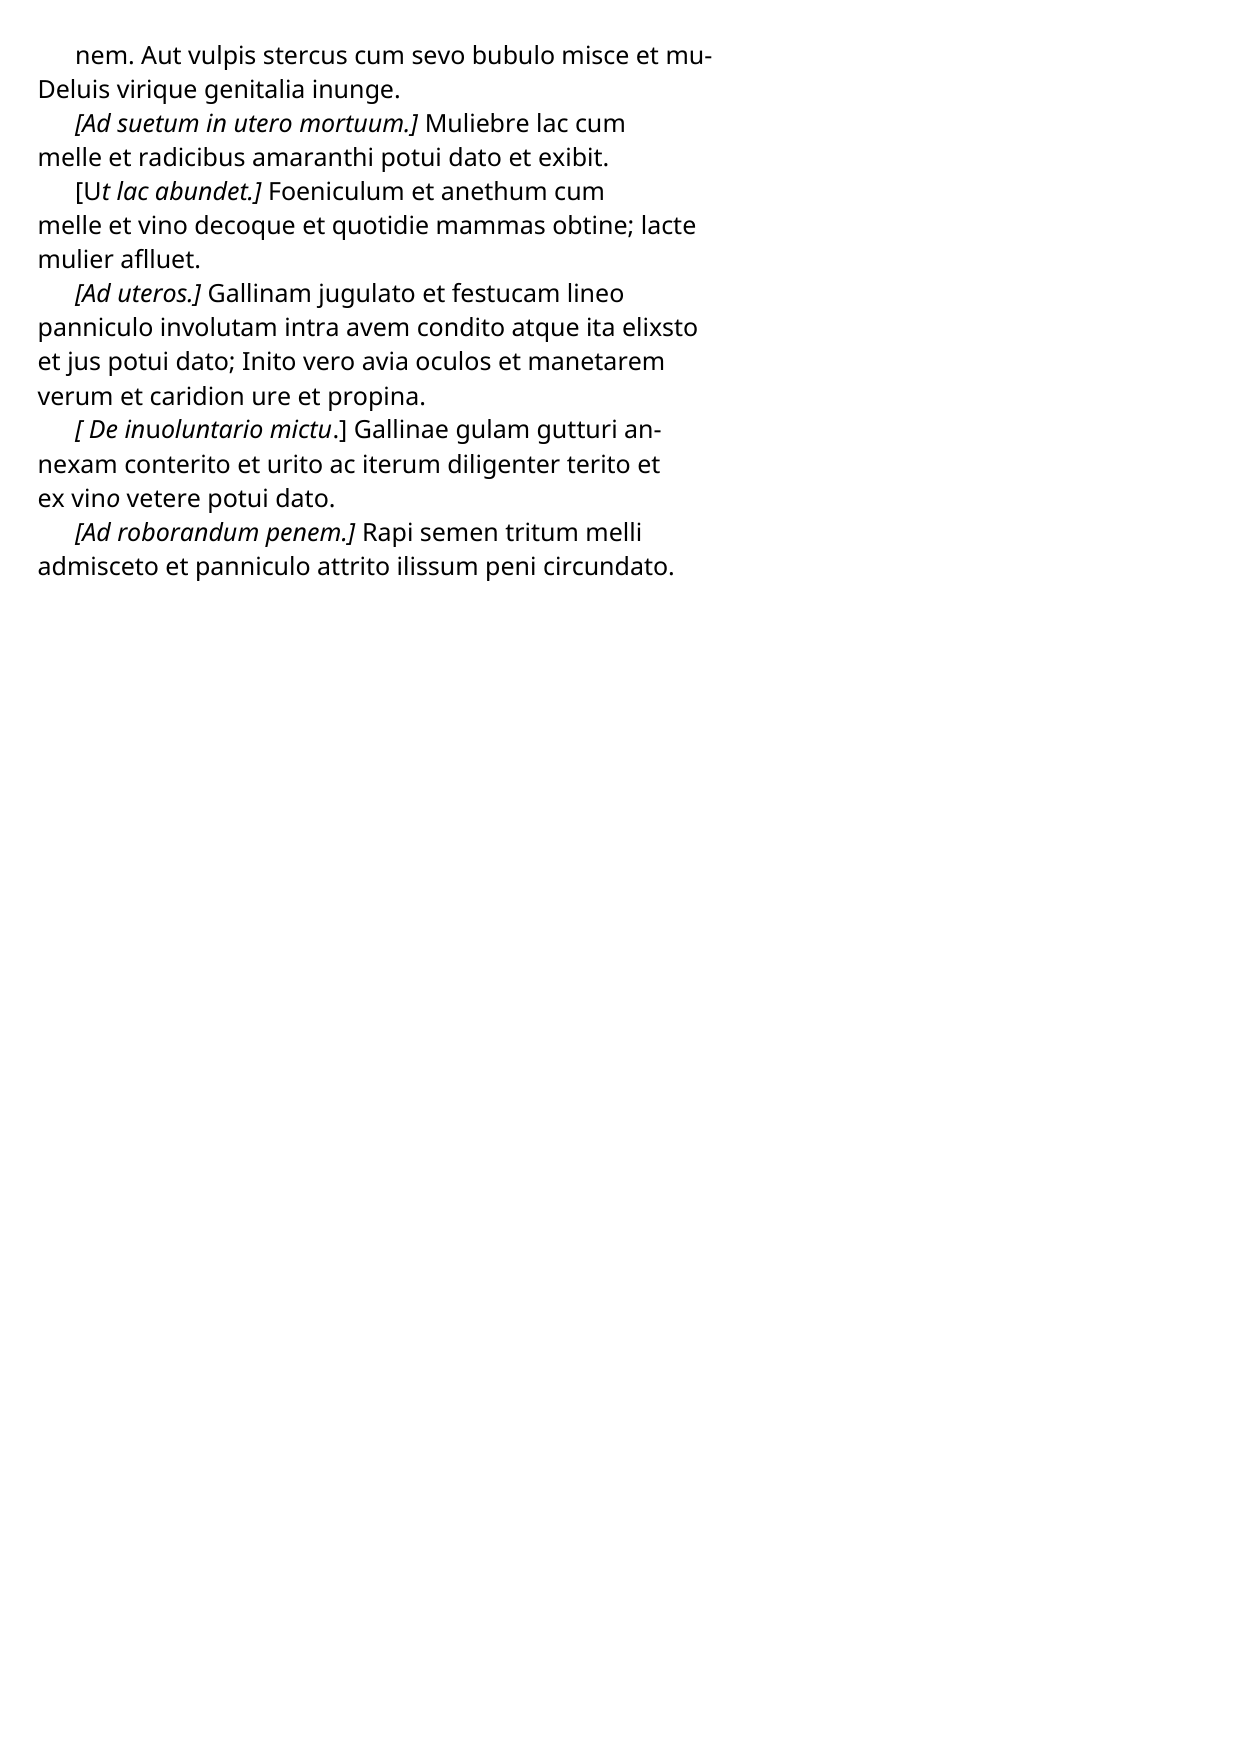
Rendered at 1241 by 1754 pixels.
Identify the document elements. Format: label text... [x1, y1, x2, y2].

text [ De inuoluntario mictu.] Gallinae gulam gutturi an- nexam conterito et urito ac iterum diligenter terito et ex vino vetere potui dato. [37, 412, 1203, 514]
text nem. Aut vulpis stercus cum sevo bubulo misce et mu- Deluis virique genitalia inunge. [37, 37, 1203, 106]
text [Ad suetum in utero mortuum.] Muliebre lac cum melle et radicibus amaranthi potui dato et exibit. [37, 106, 1203, 174]
text [Ad uteros.] Gallinam jugulato et festucam lineo panniculo involutam intra avem condito atque ita elixsto et jus potui dato; Inito vero avia oculos et manetarem verum et caridion ure et propina. [37, 276, 1203, 412]
text [Ut lac abundet.] Foeniculum et anethum cum melle et vino decoque et quotidie mammas obtine; lacte mulier aflluet. [37, 174, 1203, 276]
text [Ad roborandum penem.] Rapi semen tritum melli admisceto et panniculo attrito ilissum peni circundato. [37, 514, 1203, 582]
